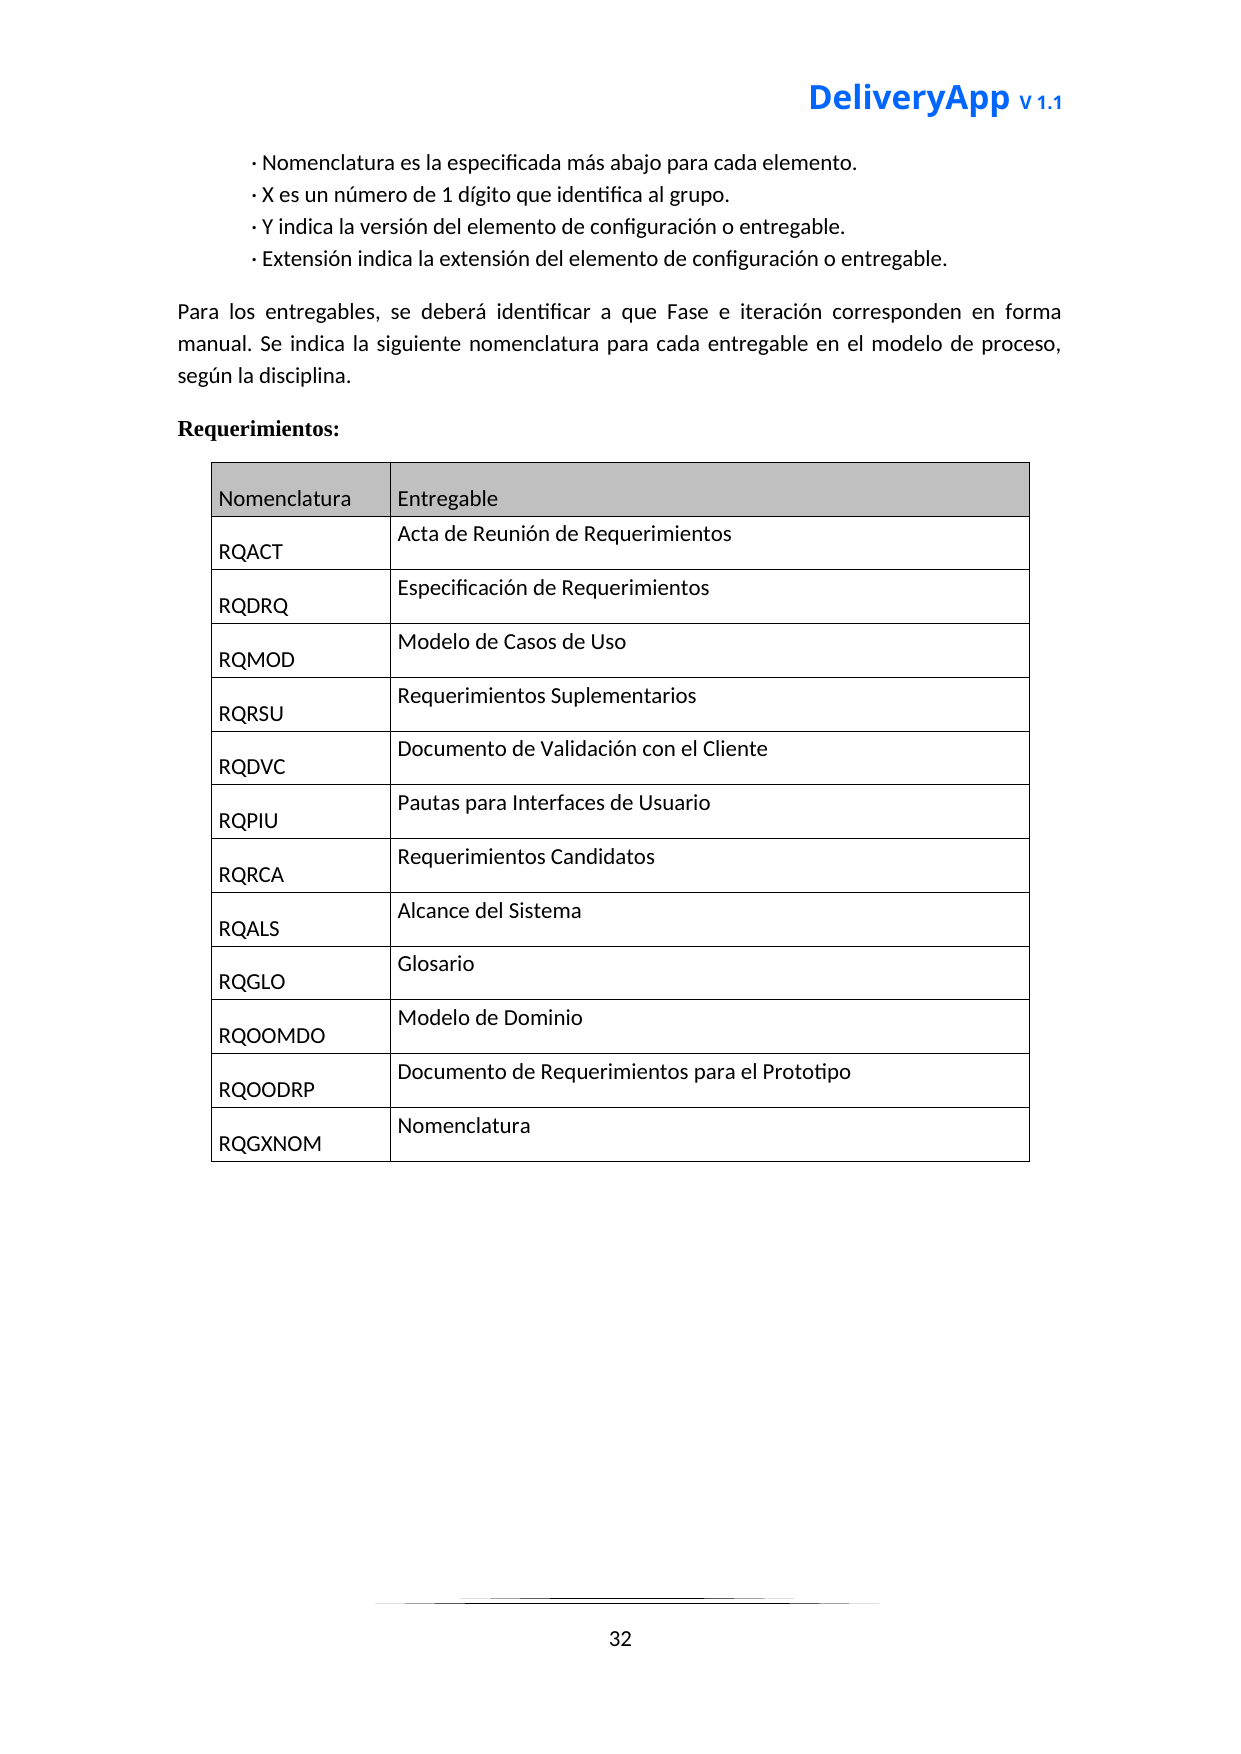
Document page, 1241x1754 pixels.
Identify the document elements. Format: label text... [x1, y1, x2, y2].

table_cell Requerimientos Candidatos [391, 839, 1029, 892]
table_cell Documento de Validación con el Cliente [391, 732, 1029, 784]
table_cell Modelo de Dominio [391, 1000, 1029, 1053]
table_cell RQGLO [212, 947, 390, 999]
table_cell RQOOMDO [212, 1000, 390, 1053]
table_cell RQDVC [212, 732, 390, 784]
table_cell RQACT [212, 517, 390, 569]
table_header Nomenclatura [212, 463, 390, 516]
table_cell Pautas para Interfaces de Usuario [391, 785, 1029, 838]
table_header Entregable [391, 463, 1029, 516]
text · Nomenclatura es la especificada más abajo para cada elemento. [177, 148, 1063, 176]
table_cell Modelo de Casos de Uso [391, 624, 1029, 677]
table_cell RQRCA [212, 839, 390, 892]
table_cell RQMOD [212, 624, 390, 677]
table_cell Requerimientos Suplementarios [391, 678, 1029, 731]
table_cell Alcance del Sistema [391, 893, 1029, 946]
table_cell RQALS [212, 893, 390, 946]
text · Y indica la versión del elemento de configuración o entregable. [177, 212, 1063, 240]
table_cell RQRSU [212, 678, 390, 731]
text · X es un número de 1 dígito que identifica al grupo. [177, 180, 1063, 208]
table_cell Acta de Reunión de Requerimientos [391, 517, 1029, 569]
text Requerimientos: [177, 414, 1063, 441]
table_cell Nomenclatura [391, 1108, 1029, 1161]
table_cell Documento de Requerimientos para el Prototipo [391, 1054, 1029, 1107]
table_cell RQPIU [212, 785, 390, 838]
table_cell RQOODRP [212, 1054, 390, 1107]
table_cell RQDRQ [212, 570, 390, 623]
table_cell Especificación de Requerimientos [391, 570, 1029, 623]
text Para los entregables, se deberá identificar a que Fase e iteración corresponden en forma manual. Se indica la siguiente nomenclatura para cada entregable en el modelo de proceso, según la disciplina. [177, 297, 1063, 389]
table_cell Glosario [391, 947, 1029, 999]
table_cell RQGXNOM [212, 1108, 390, 1161]
text · Extensión indica la extensión del elemento de configuración o entregable. [177, 244, 1063, 272]
